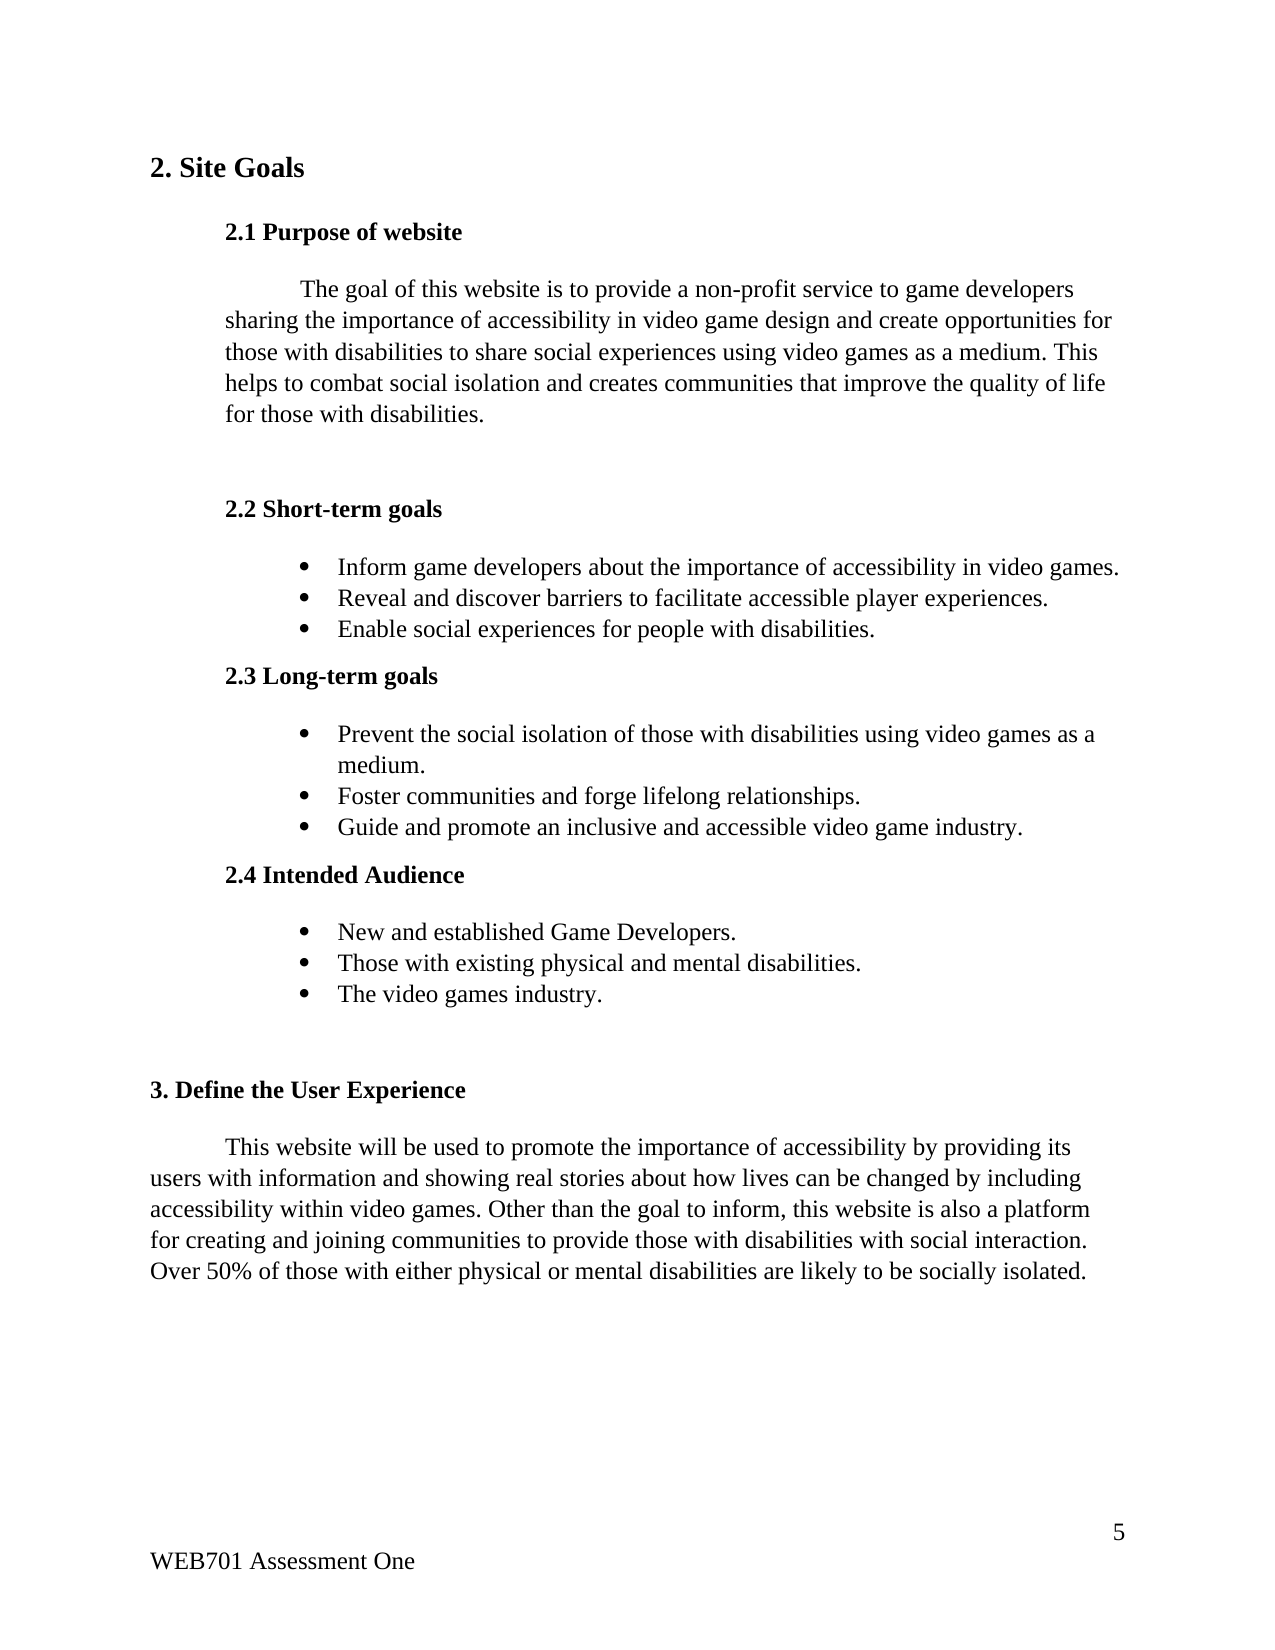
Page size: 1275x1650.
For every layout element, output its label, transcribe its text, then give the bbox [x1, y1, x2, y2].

subtitle 2.2 Short-term goals [150, 494, 1125, 523]
list Prevent the social isolation of those with disabilities using video games as a medium. [300, 719, 1125, 779]
subtitle 2.1 Purpose of website [150, 217, 1125, 246]
subtitle 3. Define the User Experience [150, 1075, 1125, 1103]
list Inform game developers about the importance of accessibility in video games. [300, 552, 1125, 580]
subtitle 2.4 Intended Audience [150, 860, 1125, 888]
list The video games industry. [300, 979, 1125, 1008]
subtitle 2. Site Goals [150, 150, 1125, 183]
list Enable social experiences for people with disabilities. [300, 614, 1125, 642]
subtitle 2.3 Long-term goals [150, 661, 1125, 690]
text This website will be used to promote the importance of accessibility by providing its users with information and showing real stories about how lives can be changed by including accessibility within video games. Other than the goal to inform, this website is also a platform for creating and joining communities to provide those with disabilities with social interaction. Over 50% of those with either physical or mental disabilities are likely to be socially isolated. [150, 1132, 1125, 1285]
list Reveal and discover barriers to facilitate accessible player experiences. [300, 583, 1125, 611]
list Foster communities and forge lifelong relationships. [300, 781, 1125, 810]
list Guide and promote an inclusive and accessible video game industry. [300, 812, 1125, 841]
list New and established Game Developers. [300, 917, 1125, 946]
text The goal of this website is to provide a non-profit service to game developers sharing the importance of accessibility in video game design and create opportunities for those with disabilities to share social experiences using video games as a medium. This helps to combat social isolation and creates communities that improve the quality of life for those with disabilities. [225, 274, 1125, 427]
list Those with existing physical and mental disabilities. [300, 948, 1125, 977]
